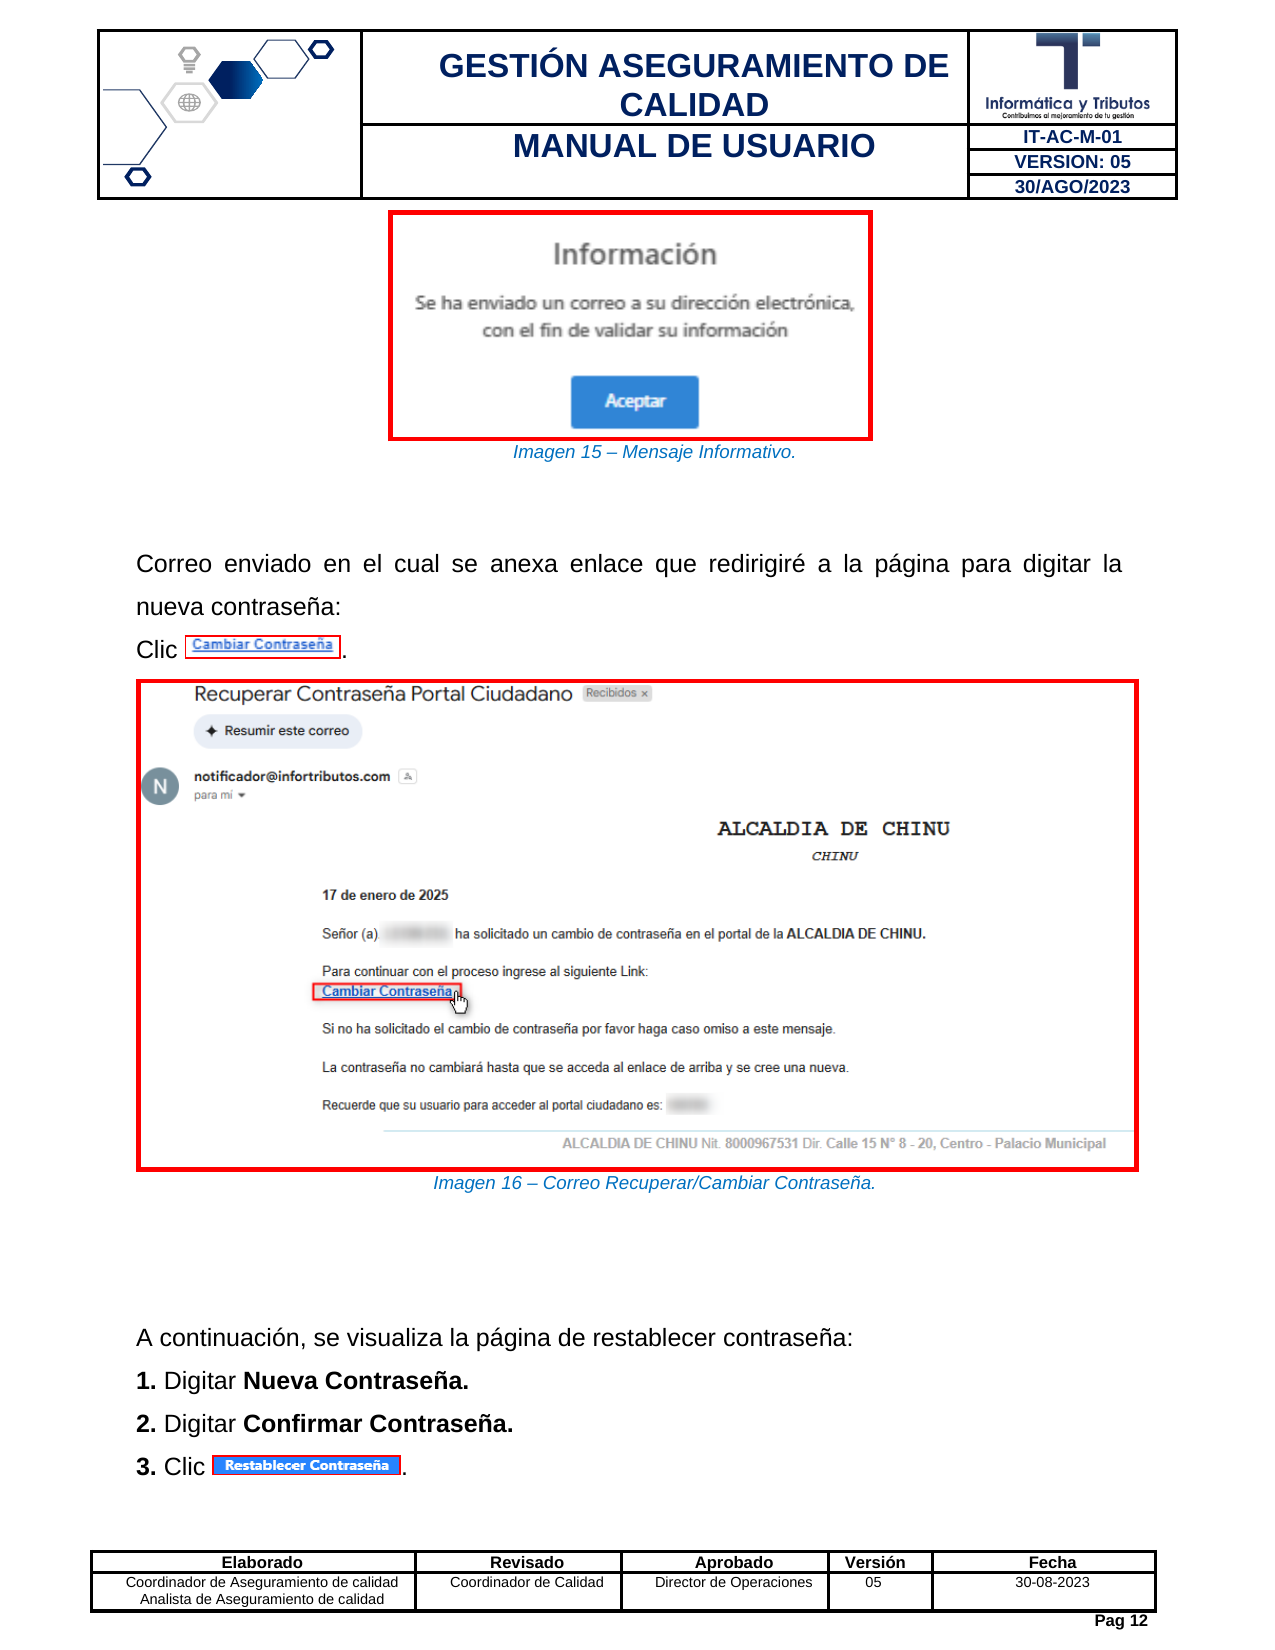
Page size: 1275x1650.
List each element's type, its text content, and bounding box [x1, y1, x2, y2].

picture [393, 215, 868, 437]
picture [214, 1457, 399, 1474]
text Correo enviado en el cual se anexa enlace que redirigiré a la página para digitar la nueva contraseña: [136, 549, 1125, 621]
text Imagen 15 – Mensaje Informativo. [186, 441, 1125, 463]
picture [141, 683, 1134, 1167]
text Imagen 16 – Correo Recuperar/Cambiar Contraseña. [186, 1172, 1125, 1193]
picture [186, 637, 339, 657]
text 3. Clic . [136, 1452, 1125, 1481]
text 2. Digitar Confirmar Contraseña. [136, 1409, 1125, 1438]
text Clic . [136, 635, 1125, 664]
picture [985, 32, 1150, 120]
text A continuación, se visualiza la página de restablecer contraseña: 1. Digitar Nueva Contraseña. [136, 1323, 1125, 1394]
